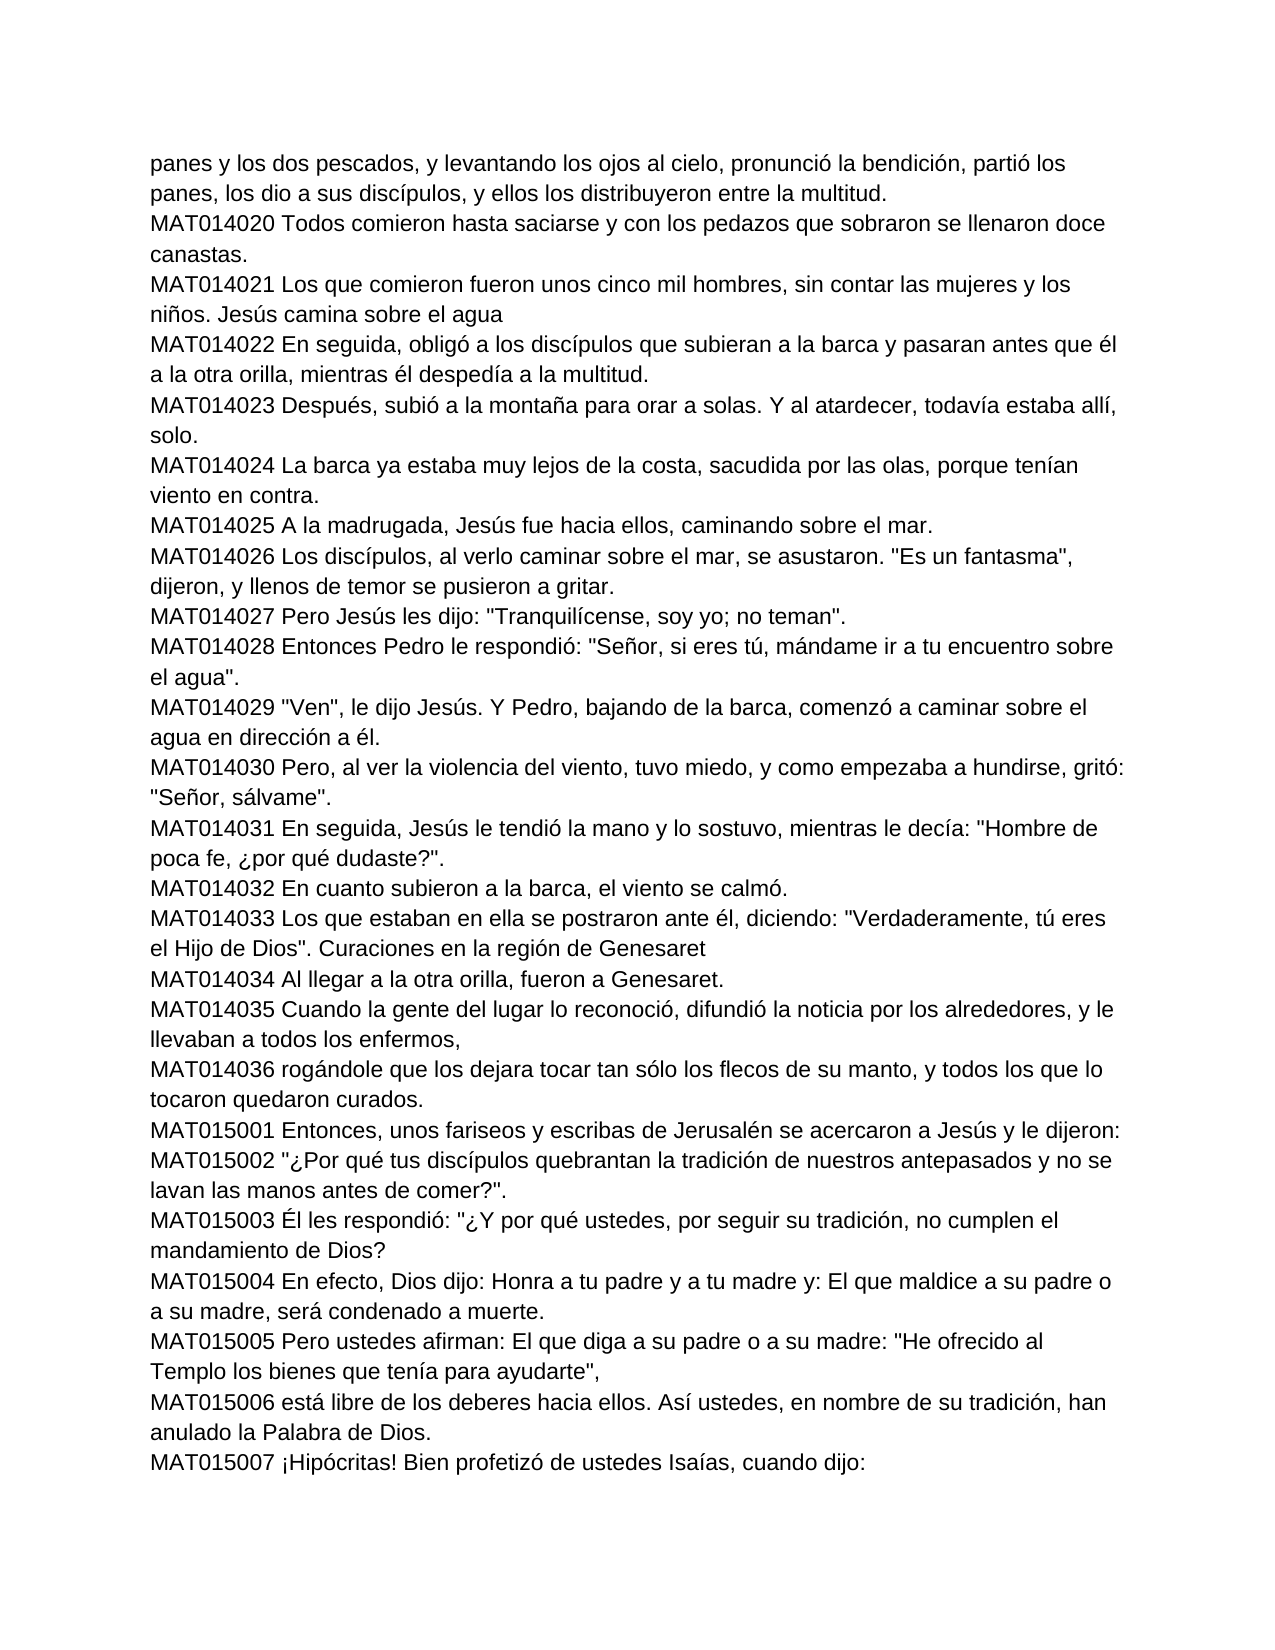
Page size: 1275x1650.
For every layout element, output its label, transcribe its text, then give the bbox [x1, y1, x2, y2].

text MAT014023 Después, subió a la montaña para orar a solas. Y al atardecer, todavía estaba allí, solo. [150, 392, 1125, 448]
text MAT014020 Todos comieron hasta saciarse y con los pedazos que sobraron se llenaron doce canastas. [150, 210, 1125, 267]
text MAT014031 En seguida, Jesús le tendió la mano y lo sostuvo, mientras le decía: "Hombre de poca fe, ¿por qué dudaste?". [150, 814, 1125, 871]
text MAT014034 Al llegar a la otra orilla, fueron a Genesaret. [150, 966, 1125, 992]
text MAT014029 "Ven", le dijo Jesús. Y Pedro, bajando de la barca, comenzó a caminar sobre el agua en dirección a él. [150, 694, 1125, 750]
text MAT014028 Entonces Pedro le respondió: "Señor, si eres tú, mándame ir a tu encuentro sobre el agua". [150, 633, 1125, 690]
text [150, 150, 1125, 207]
text MAT014033 Los que estaban en ella se postraron ante él, diciendo: "Verdaderamente, tú eres el Hijo de Dios". Curaciones en la región de Genesaret [150, 905, 1125, 962]
text MAT014022 En seguida, obligó a los discípulos que subieran a la barca y pasaran antes que él a la otra orilla, mientras él despedía a la multitud. [150, 331, 1125, 388]
text MAT015001 Entonces, unos fariseos y escribas de Jerusalén se acercaron a Jesús y le dijeron: [150, 1117, 1125, 1143]
text MAT015007 ¡Hipócritas! Bien profetizó de ustedes Isaías, cuando dijo: [150, 1449, 1125, 1475]
text MAT014024 La barca ya estaba muy lejos de la costa, sacudida por las olas, porque tenían viento en contra. [150, 452, 1125, 509]
text MAT015003 Él les respondió: "¿Y por qué ustedes, por seguir su tradición, no cumplen el mandamiento de Dios? [150, 1207, 1125, 1264]
text MAT015004 En efecto, Dios dijo: Honra a tu padre y a tu madre y: El que maldice a su padre o a su madre, será condenado a muerte. [150, 1268, 1125, 1324]
text MAT015002 "¿Por qué tus discípulos quebrantan la tradición de nuestros antepasados y no se lavan las manos antes de comer?". [150, 1147, 1125, 1203]
text MAT014032 En cuanto subieron a la barca, el viento se calmó. [150, 875, 1125, 901]
text MAT014036 rogándole que los dejara tocar tan sólo los flecos de su manto, y todos los que lo tocaron quedaron curados. [150, 1056, 1125, 1113]
text MAT015006 está libre de los deberes hacia ellos. Así ustedes, en nombre de su tradición, han anulado la Palabra de Dios. [150, 1388, 1125, 1445]
text MAT014035 Cuando la gente del lugar lo reconoció, difundió la noticia por los alrededores, y le llevaban a todos los enfermos, [150, 996, 1125, 1052]
text MAT014021 Los que comieron fueron unos cinco mil hombres, sin contar las mujeres y los niños. Jesús camina sobre el agua [150, 271, 1125, 327]
text MAT014026 Los discípulos, al verlo caminar sobre el mar, se asustaron. "Es un fantasma", dijeron, y llenos de temor se pusieron a gritar. [150, 543, 1125, 599]
text MAT014027 Pero Jesús les dijo: "Tranquilícense, soy yo; no teman". [150, 603, 1125, 629]
text MAT015005 Pero ustedes afirman: El que diga a su padre o a su madre: "He ofrecido al Templo los bienes que tenía para ayudarte", [150, 1328, 1125, 1385]
text MAT014030 Pero, al ver la violencia del viento, tuvo miedo, y como empezaba a hundirse, gritó: "Señor, sálvame". [150, 754, 1125, 811]
text MAT014025 A la madrugada, Jesús fue hacia ellos, caminando sobre el mar. [150, 512, 1125, 539]
